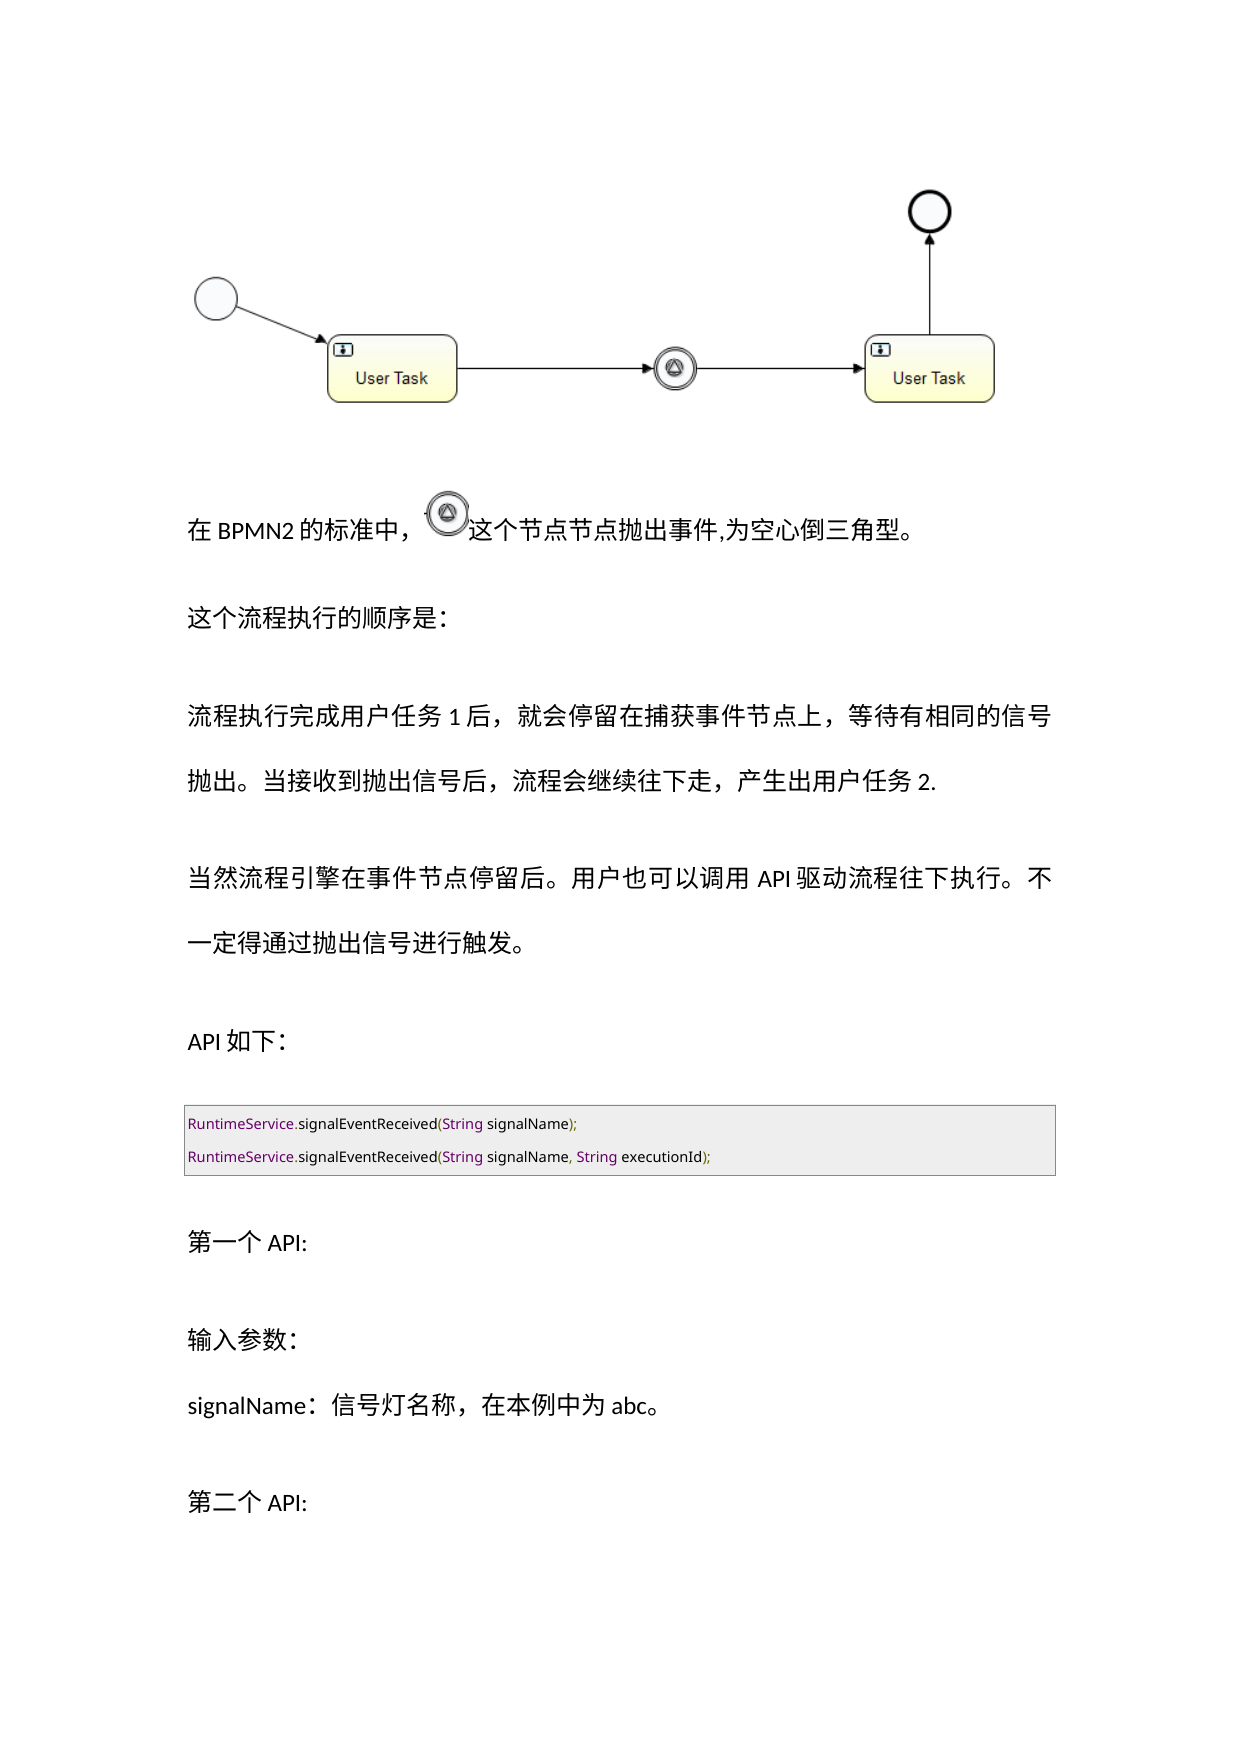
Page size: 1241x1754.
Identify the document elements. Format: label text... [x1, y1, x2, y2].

text 第二个API: [187, 1468, 1053, 1533]
text 第一个API: [187, 1208, 1053, 1273]
picture [187, 161, 1026, 449]
text 这个流程执行的顺序是： [187, 584, 1053, 649]
text RuntimeService.signalEventReceived(String signalName); RuntimeService.signalEventReceived(String signalName, String executionId); [185, 1106, 1055, 1175]
text signalName：信号灯名称，在本例中为abc。 [187, 1371, 1053, 1436]
text API如下： [187, 1007, 1053, 1072]
text 在BPMN2的标准中，这个节点节点抛出事件,为空心倒三角型。 [187, 487, 1053, 552]
text 当然流程引擎在事件节点停留后。用户也可以调用API驱动流程往下执行。不一定得通过抛出信号进行触发。 [187, 844, 1053, 974]
text 输入参数： [187, 1306, 1053, 1371]
picture [424, 486, 469, 540]
text 流程执行完成用户任务1后，就会停留在捕获事件节点上，等待有相同的信号抛出。当接收到抛出信号后，流程会继续往下走，产生出用户任务2. [187, 682, 1053, 812]
